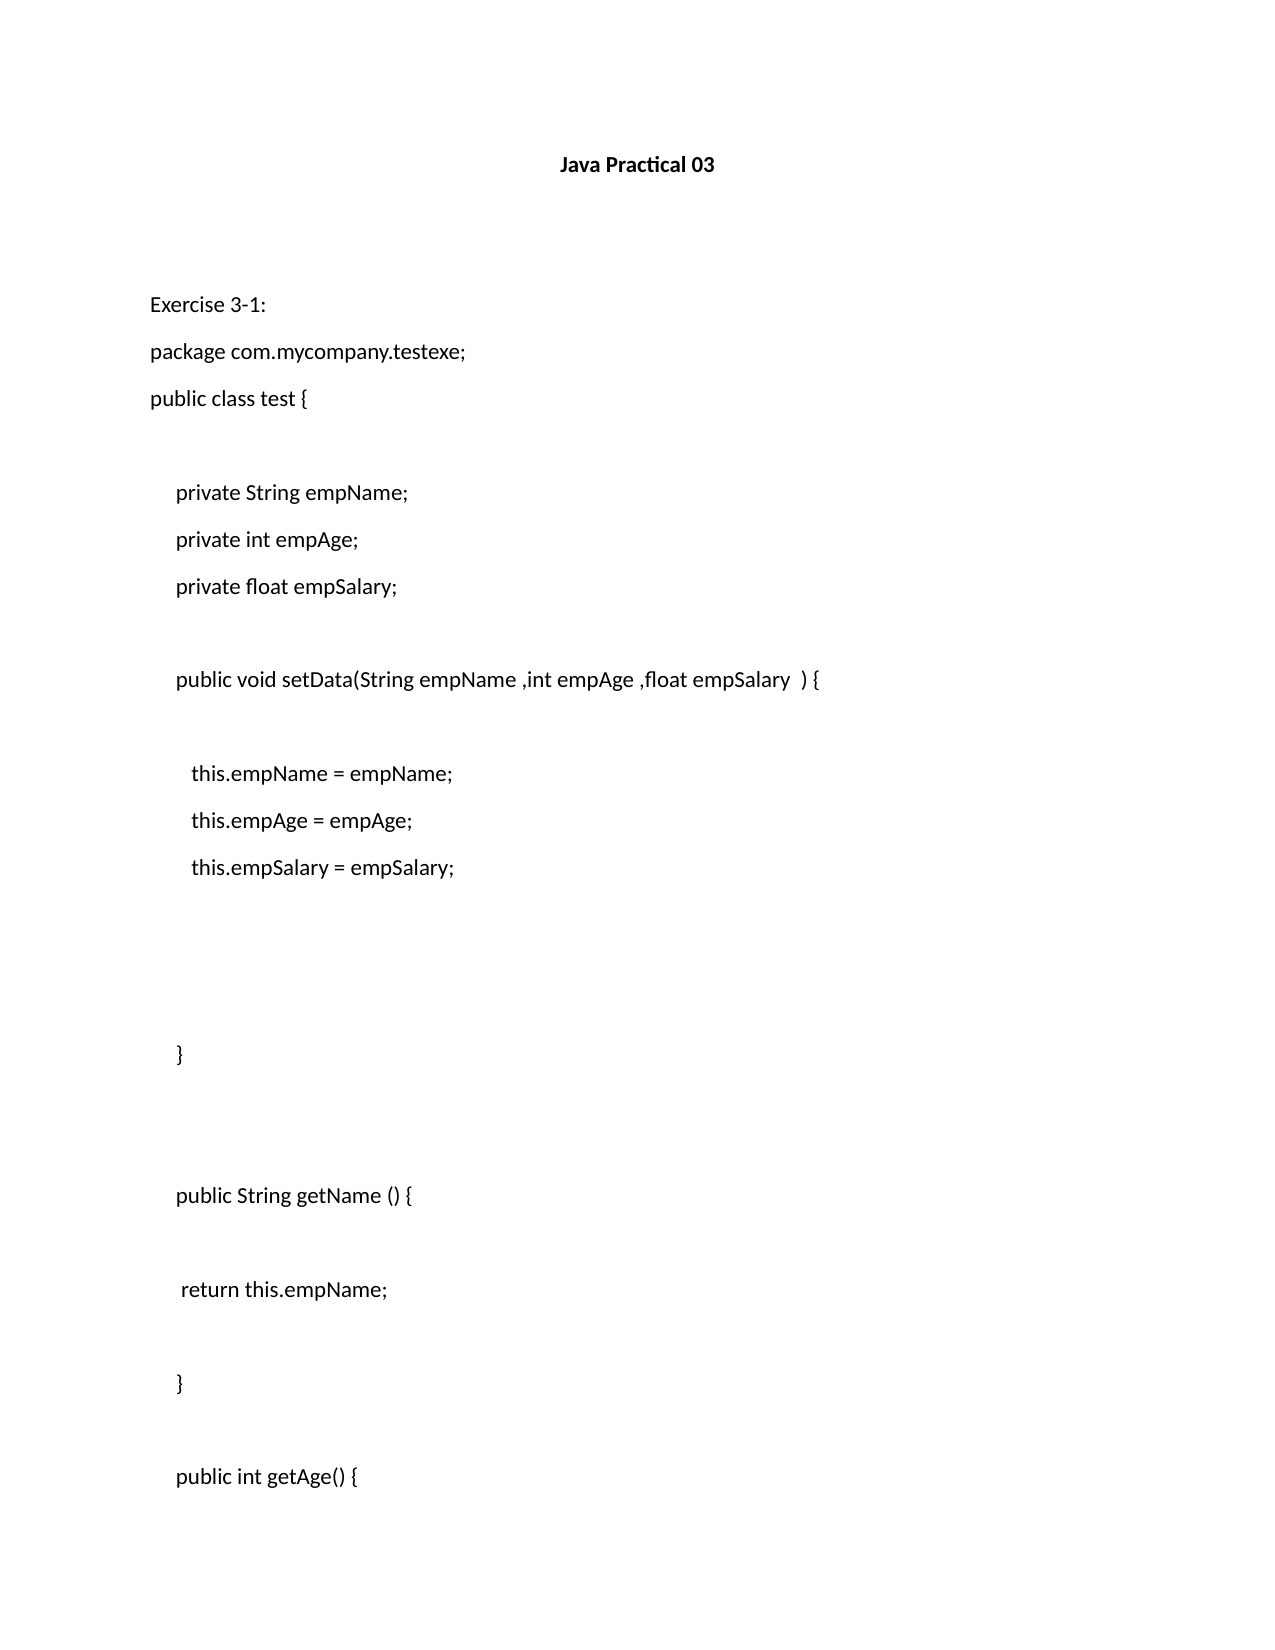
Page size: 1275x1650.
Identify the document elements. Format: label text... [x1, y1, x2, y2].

text public int getAge() { [150, 1462, 1125, 1491]
text private String empName; [150, 478, 1125, 506]
text package com.mycompany.testexe; [150, 337, 1125, 366]
text this.empAge = empAge; [150, 806, 1125, 834]
text } [150, 1041, 1125, 1069]
text } [150, 1369, 1125, 1397]
text public class test { [150, 384, 1125, 412]
text Java Practical 03 [150, 150, 1125, 178]
text this.empSalary = empSalary; [150, 853, 1125, 881]
text this.empName = empName; [150, 759, 1125, 787]
text public String getName () { [150, 1181, 1125, 1209]
text return this.empName; [150, 1275, 1125, 1303]
text private float empSalary; [150, 572, 1125, 600]
text Exercise 3-1: [150, 291, 1125, 319]
text public void setData(String empName ,int empAge ,float empSalary ) { [150, 666, 1125, 694]
text private int empAge; [150, 525, 1125, 553]
